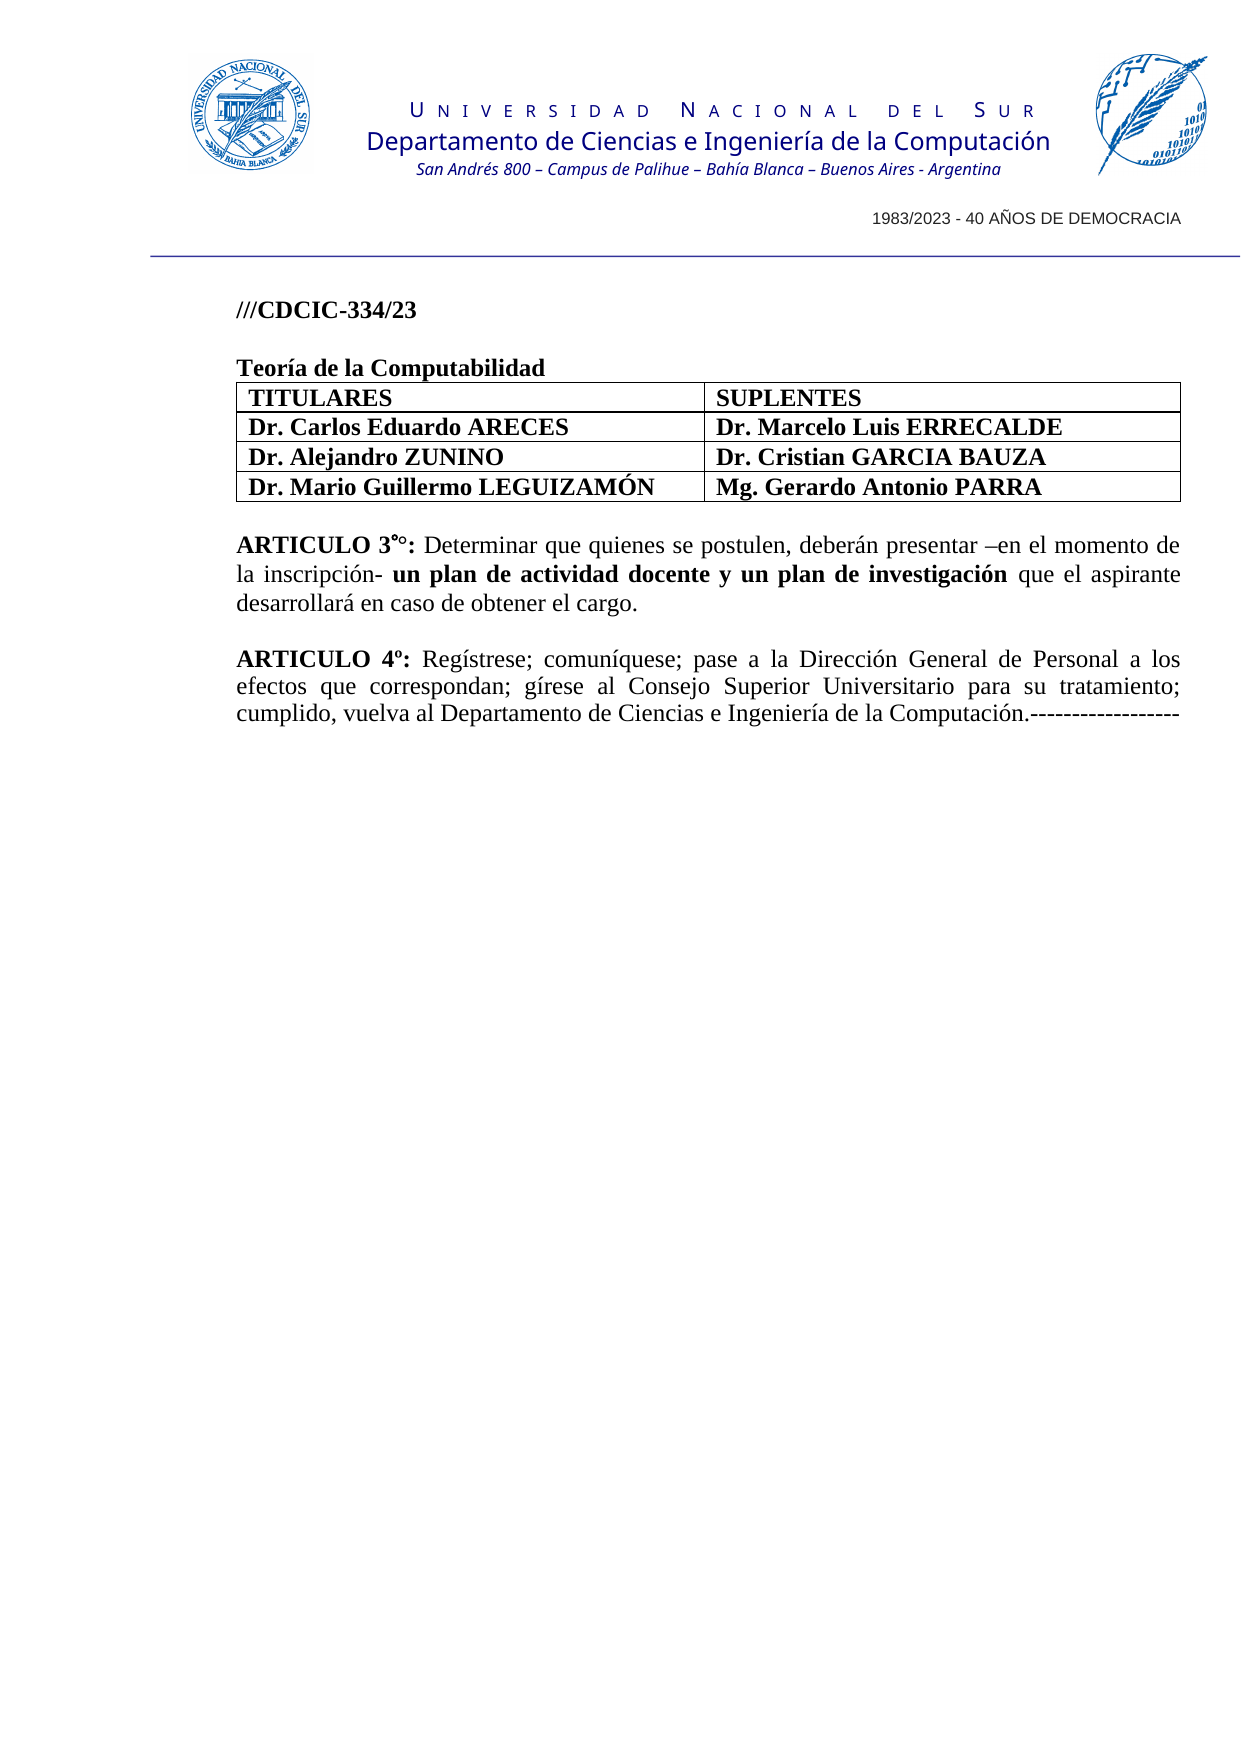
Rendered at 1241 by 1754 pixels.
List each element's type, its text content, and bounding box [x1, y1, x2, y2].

table_cell Dr. Mario Guillermo LEGUIZAMÓN [237, 472, 704, 501]
table_header TITULARES [237, 383, 704, 411]
picture [187, 53, 315, 174]
table_cell Dr. Marcelo Luis ERRECALDE [705, 413, 1180, 441]
text Teoría de la Computabilidad [236, 353, 1181, 382]
table_cell Dr. Alejandro ZUNINO [237, 442, 704, 471]
table_cell Dr. Carlos Eduardo ARECES [237, 413, 704, 441]
table_cell Dr. Cristian GARCIA BAUZA [705, 442, 1180, 471]
picture [1095, 53, 1209, 176]
text ///CDCIC-334/23 [236, 295, 1181, 324]
table_cell Mg. Gerardo Antonio PARRA [705, 472, 1180, 501]
text ARTICULO 4º: Regístrese; comuníquese; pase a la Dirección General de Personal a los efectos que correspondan; gírese al Consejo Superior Universitario para su tratamiento; cumplido, vuelva al Departamento de Ciencias e Ingeniería de la Computación.------------------ [236, 646, 1181, 727]
text ARTICULO 3°: Determinar que quienes se postulen, deberán presentar –en el momento de la inscripción- un plan de actividad docente y un plan de investigación que el aspirante desarrollará en caso de obtener el cargo. [236, 531, 1181, 617]
table_header SUPLENTES [705, 383, 1180, 411]
